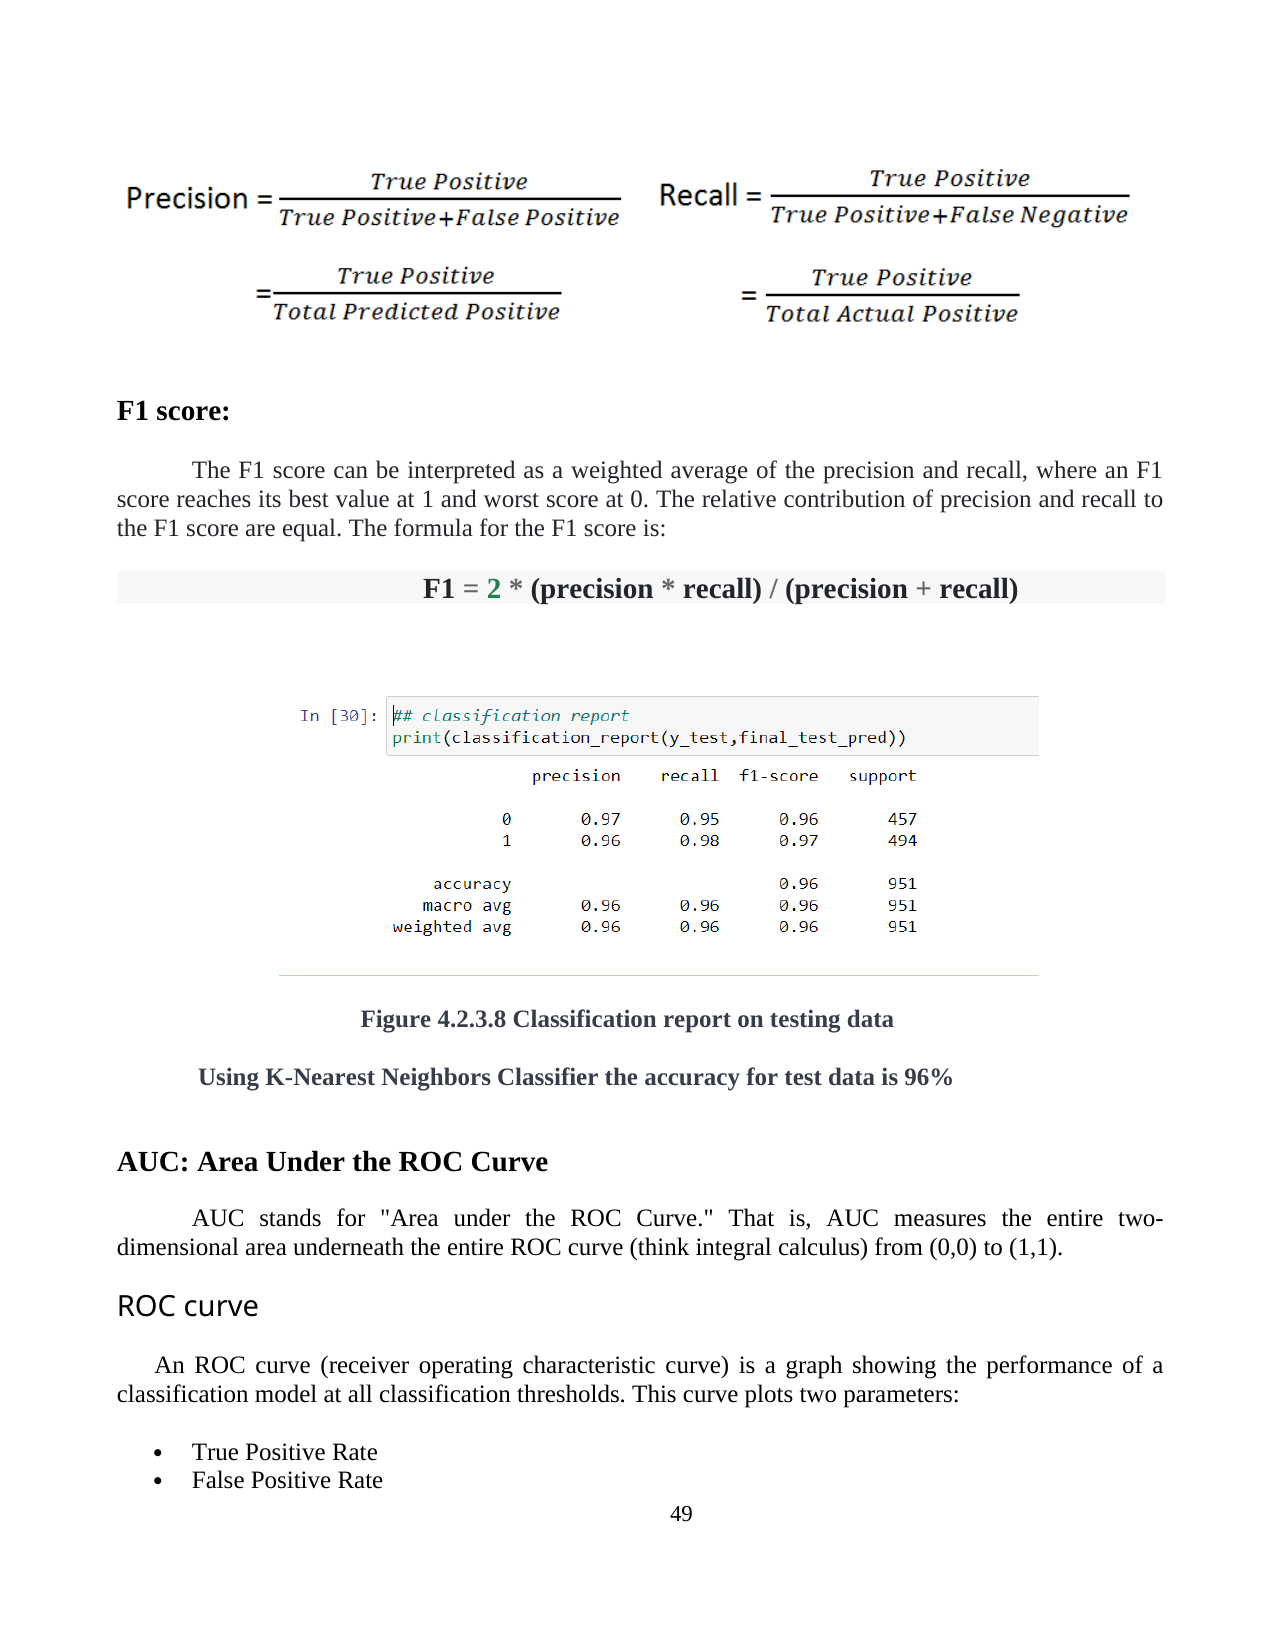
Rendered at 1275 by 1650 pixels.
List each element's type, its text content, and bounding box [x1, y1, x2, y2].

subtitle ROC curve [117, 1286, 1165, 1325]
list False Positive Rate [154, 1466, 1165, 1494]
text The F1 score can be interpreted as a weighted average of the precision and recall, where an F1 score reaches its best value at 1 and worst score at 0. The relative contribution of precision and recall to the F1 score are equal. The formula for the F1 score is: [117, 456, 1165, 542]
text AUC stands for "Area under the ROC Curve." That is, AUC measures the entire two-dimensional area underneath the entire ROC curve (think integral calculus) from (0,0) to (1,1). [117, 1203, 1165, 1261]
picture [279, 690, 1039, 976]
text F1 = 2 * (precision * recall) / (precision + recall) [117, 571, 1165, 604]
list True Positive Rate [154, 1437, 1165, 1466]
picture [116, 156, 1149, 335]
subtitle AUC: Area Under the ROC Curve [117, 1144, 1165, 1178]
text Figure 4.2.3.8 Classification report on testing data [117, 1004, 1165, 1033]
text An ROC curve (receiver operating characteristic curve) is a graph showing the performance of a classification model at all classification thresholds. This curve plots two parameters: [117, 1350, 1165, 1408]
text F1 score: [117, 393, 1165, 426]
text Using K-Nearest Neighbors Classifier the accuracy for test data is 96% [117, 1062, 1165, 1091]
